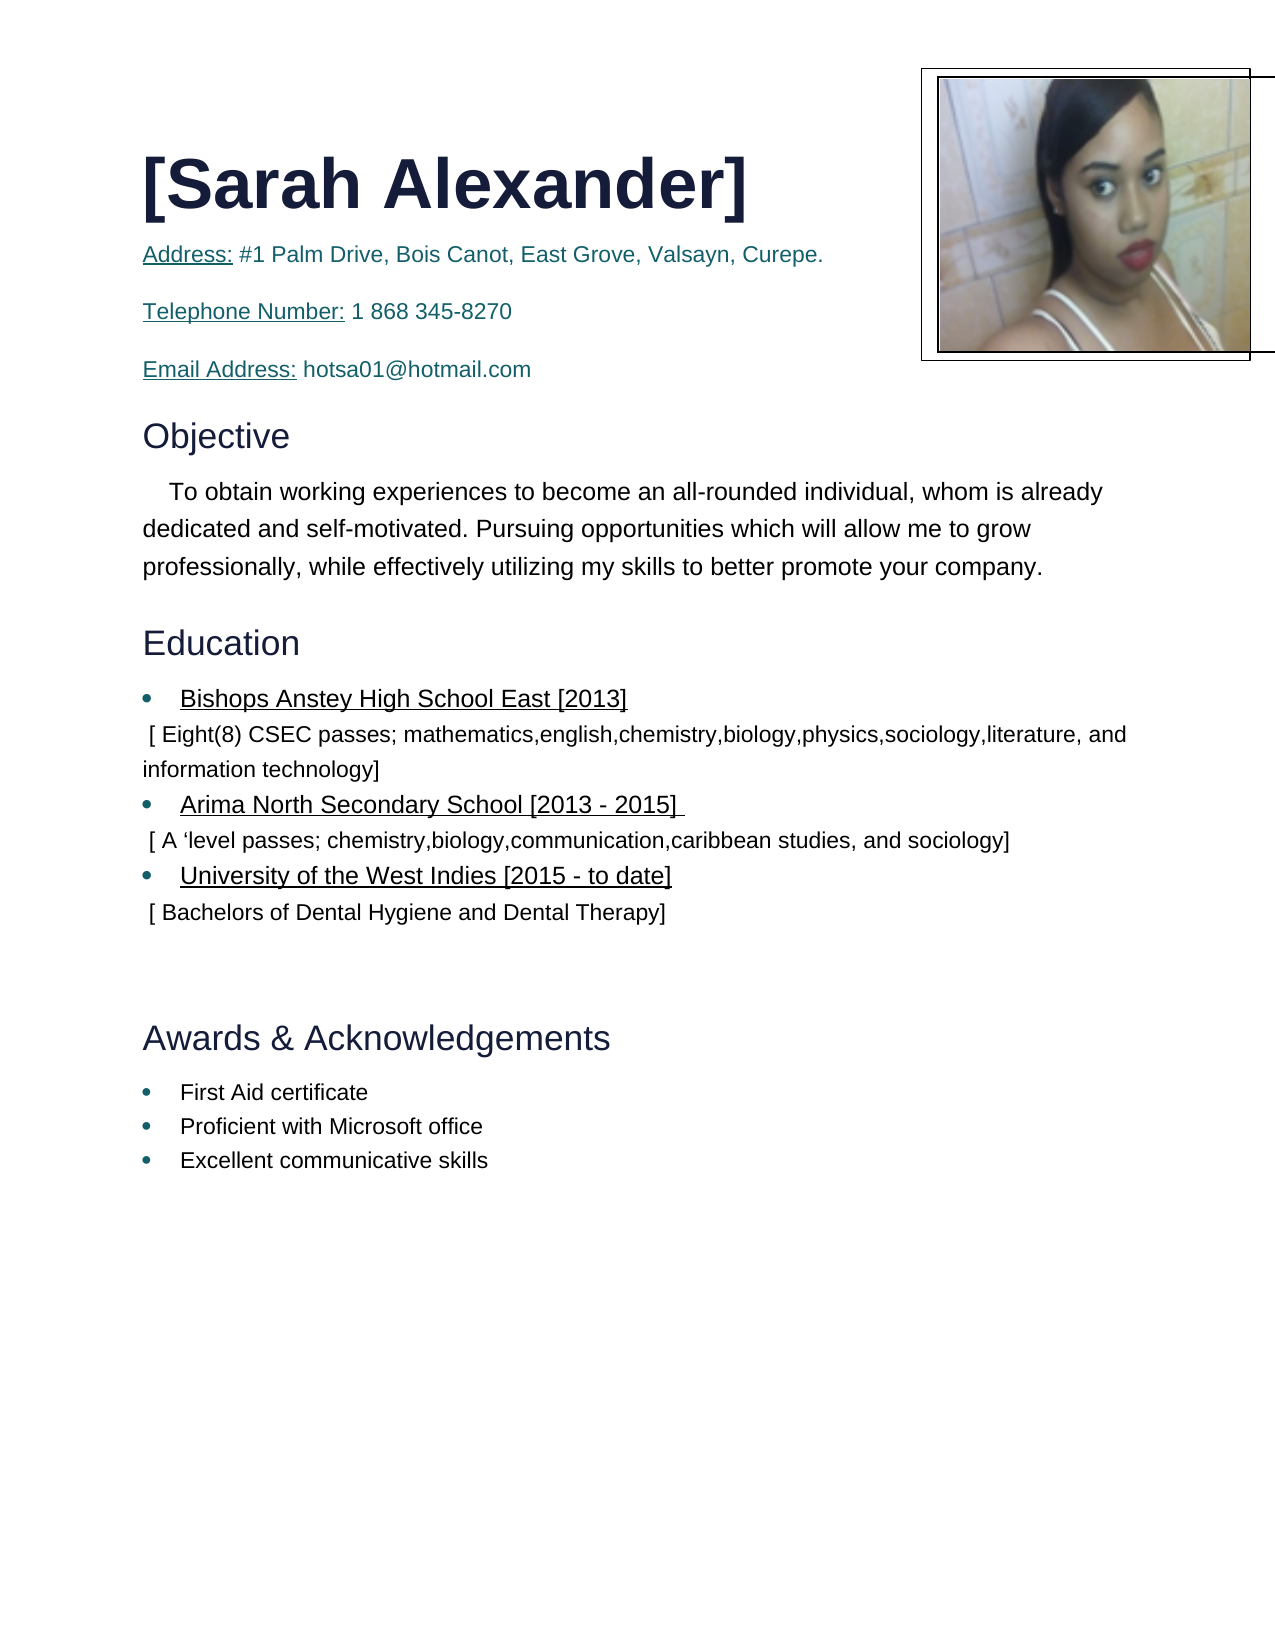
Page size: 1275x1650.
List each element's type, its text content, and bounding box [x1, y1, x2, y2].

text Email Address: hotsa01@hotmail.com [142, 356, 1132, 382]
list [ A ‘level passes; chemistry,biology,communication,caribbean studies, and sociology] [142, 827, 1132, 853]
list [ Eight(8) CSEC passes; mathematics,english,chemistry,biology,physics,sociology,literature, and information technology] [142, 721, 1132, 782]
list [ Bachelors of Dental Hygiene and Dental Therapy] [142, 899, 1132, 925]
text Address: #1 Palm Drive, Bois Canot, East Grove, Valsayn, Curepe. [142, 241, 921, 267]
list Bishops Anstey High School East [2013] [142, 684, 1132, 713]
list Proficient with Microsoft office [142, 1113, 1132, 1139]
list University of the West Indies [2015 - to date] [142, 861, 1132, 890]
subtitle Education [142, 622, 1132, 663]
list Arima North Secondary School [2013 - 2015] [142, 790, 1132, 818]
list Excellent communicative skills [142, 1147, 1132, 1173]
title [Sarah Alexander] [142, 142, 921, 224]
subtitle Objective [142, 416, 1132, 456]
text To obtain working experiences to become an all-rounded individual, whom is already dedicated and self-motivated. Pursuing opportunities which will allow me to grow professionally, while effectively utilizing my skills to better promote your company. [142, 477, 1132, 580]
list First Aid certificate [142, 1079, 1132, 1105]
text Telephone Number: 1 868 345-8270 [142, 298, 921, 324]
subtitle Awards & Acknowledgements [142, 1017, 1132, 1058]
